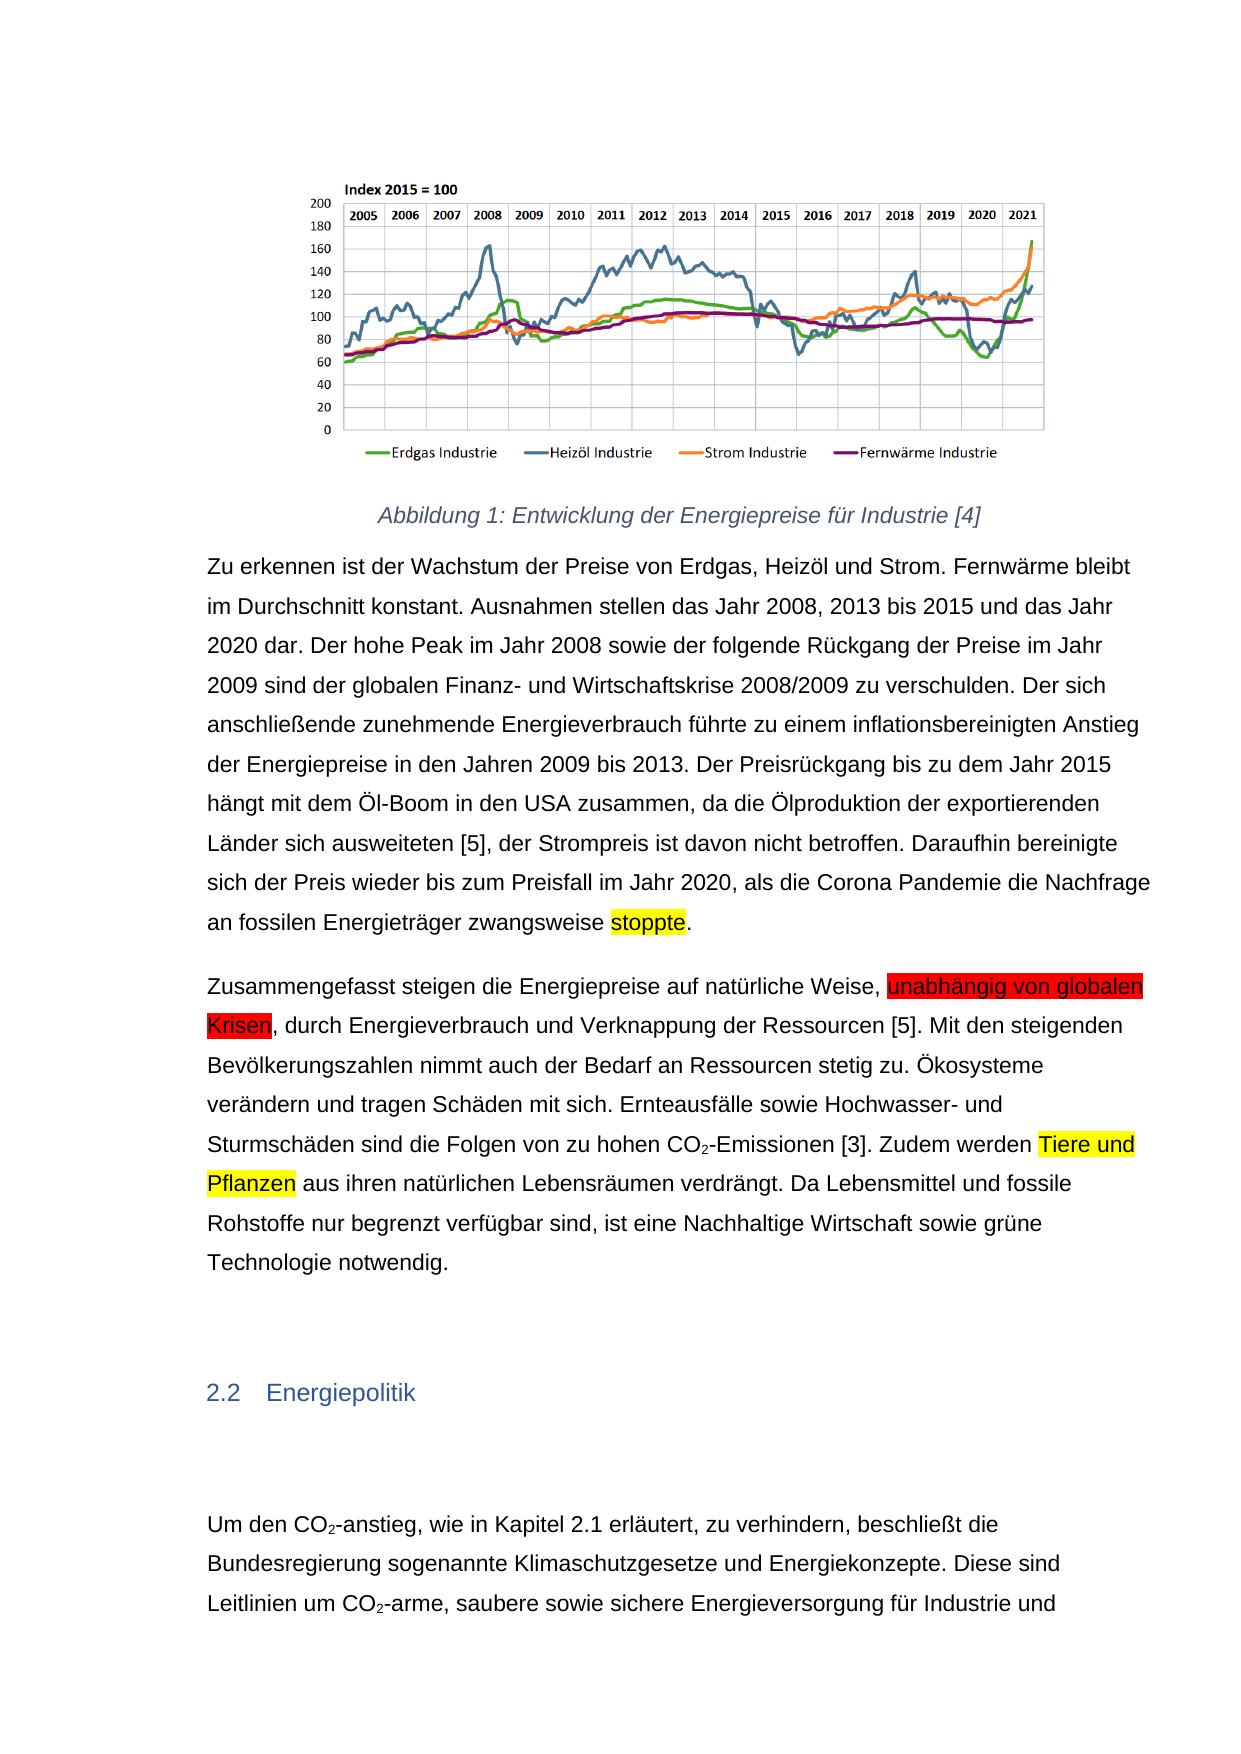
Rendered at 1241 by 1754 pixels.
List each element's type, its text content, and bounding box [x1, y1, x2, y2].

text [207, 1511, 1152, 1616]
subtitle Energiepolitik [206, 1378, 1152, 1407]
text Abbildung 1: Entwicklung der Energiepreise für Industrie [207, 502, 1152, 528]
picture [306, 177, 1053, 464]
text Zusammengefasst steigen die Energiepreise auf natürliche Weise, unabhängig von globalen Krisen, durch Energieverbrauch und Verknappung der Ressourcen. Mit den steigenden Bevölkerungszahlen nimmt auch der Bedarf an Ressourcen stetig zu. Ökosysteme verändern und tragen Schäden mit sich. Ernteausfälle sowie Hochwasser- und Sturmschäden sind die Folgen von zu hohen CO2-Emissionen. Zudem werden Tiere und Pflanzen aus ihren natürlichen Lebensräumen verdrängt. Da Lebensmittel und fossile Rohstoffe nur begrenzt verfügbar sind, ist eine Nachhaltige Wirtschaft sowie grüne Technologie notwendig. [207, 973, 1152, 1276]
text Zu erkennen ist der Wachstum der Preise von Erdgas, Heizöl und Strom. Fernwärme bleibt im Durchschnitt konstant. Ausnahmen stellen das Jahr 2008, 2013 bis 2015 und das Jahr 2020 dar. Der hohe Peak im Jahr 2008 sowie der folgende Rückgang der Preise im Jahr 2009 sind der globalen Finanz- und Wirtschaftskrise 2008/2009 zu verschulden. Der sich anschließende zunehmende Energieverbrauch führte zu einem inflationsbereinigten Anstieg der Energiepreise in den Jahren 2009 bis 2013. Der Preisrückgang bis zu dem Jahr 2015 hängt mit dem Öl-Boom in den USA zusammen, da die Ölproduktion der exportierenden Länder sich ausweiteten, der Strompreis ist davon nicht betroffen. Daraufhin bereinigte sich der Preis wieder bis zum Preisfall im Jahr 2020, als die Corona Pandemie die Nachfrage an fossilen Energieträger zwangsweise stoppte. [207, 553, 1152, 935]
